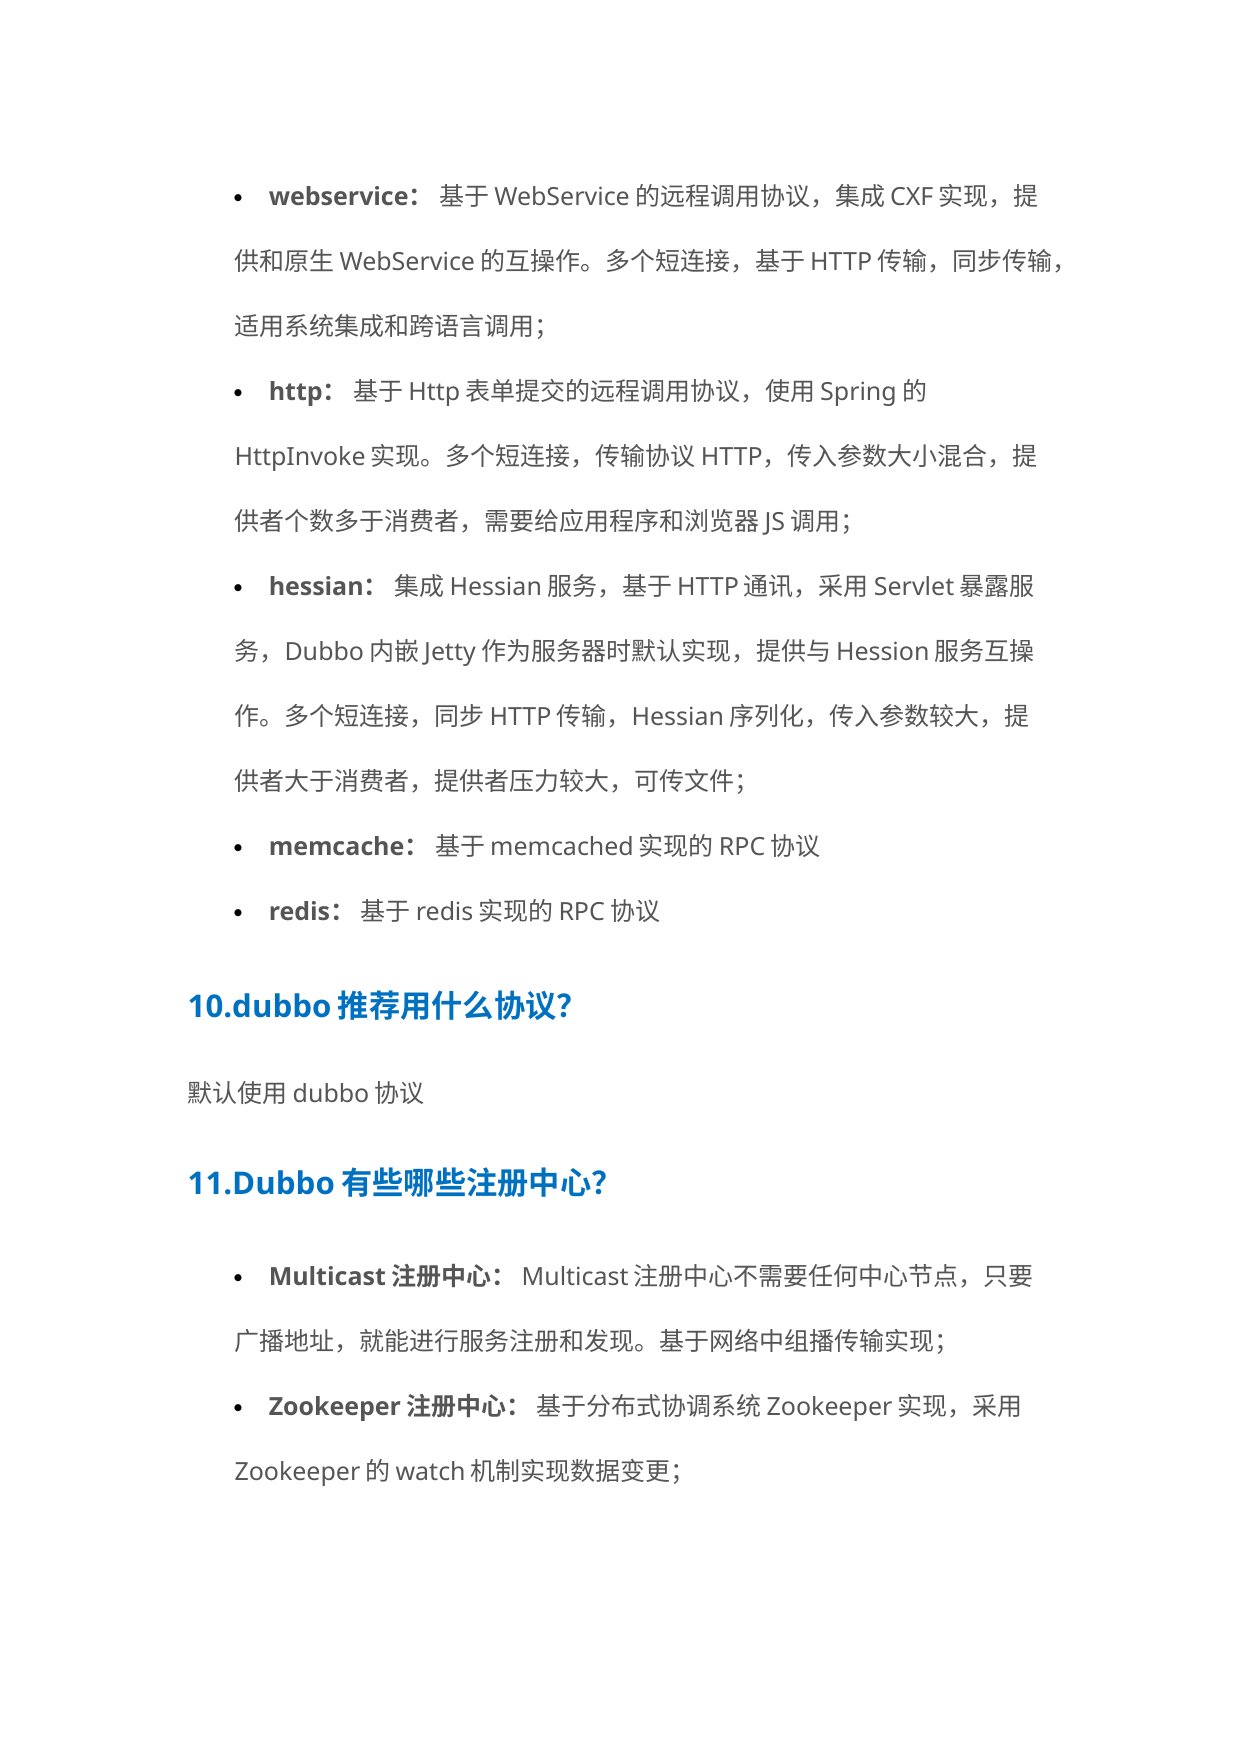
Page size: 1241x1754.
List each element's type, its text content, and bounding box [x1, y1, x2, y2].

list memcache： 基于memcached实现的RPC协议 [234, 812, 1053, 877]
list Zookeeper注册中心： 基于分布式协调系统Zookeeper实现，采用Zookeeper的watch机制实现数据变更； [234, 1372, 1053, 1502]
list hessian： 集成Hessian服务，基于HTTP通讯，采用Servlet暴露服务，Dubbo内嵌Jetty作为服务器时默认实现，提供与Hession服务互操作。多个短连接，同步HTTP传输，Hessian序列化，传入参数较大，提供者大于消费者，提供者压力较大，可传文件； [234, 552, 1053, 812]
list webservice： 基于WebService的远程调用协议，集成CXF实现，提供和原生WebService的互操作。多个短连接，基于HTTP传输，同步传输，适用系统集成和跨语言调用； [234, 162, 1053, 357]
list Multicast注册中心： Multicast注册中心不需要任何中心节点，只要广播地址，就能进行服务注册和发现。基于网络中组播传输实现； [234, 1242, 1053, 1372]
text 11.Dubbo有些哪些注册中心？ [187, 1148, 1053, 1213]
list redis： 基于redis实现的RPC协议 [234, 877, 1053, 942]
text 10.dubbo推荐用什么协议？ [187, 971, 1053, 1036]
list http： 基于Http表单提交的远程调用协议，使用Spring的HttpInvoke实现。多个短连接，传输协议HTTP，传入参数大小混合，提供者个数多于消费者，需要给应用程序和浏览器JS调用； [234, 357, 1053, 552]
text 默认使用dubbo协议 [187, 1059, 1053, 1124]
